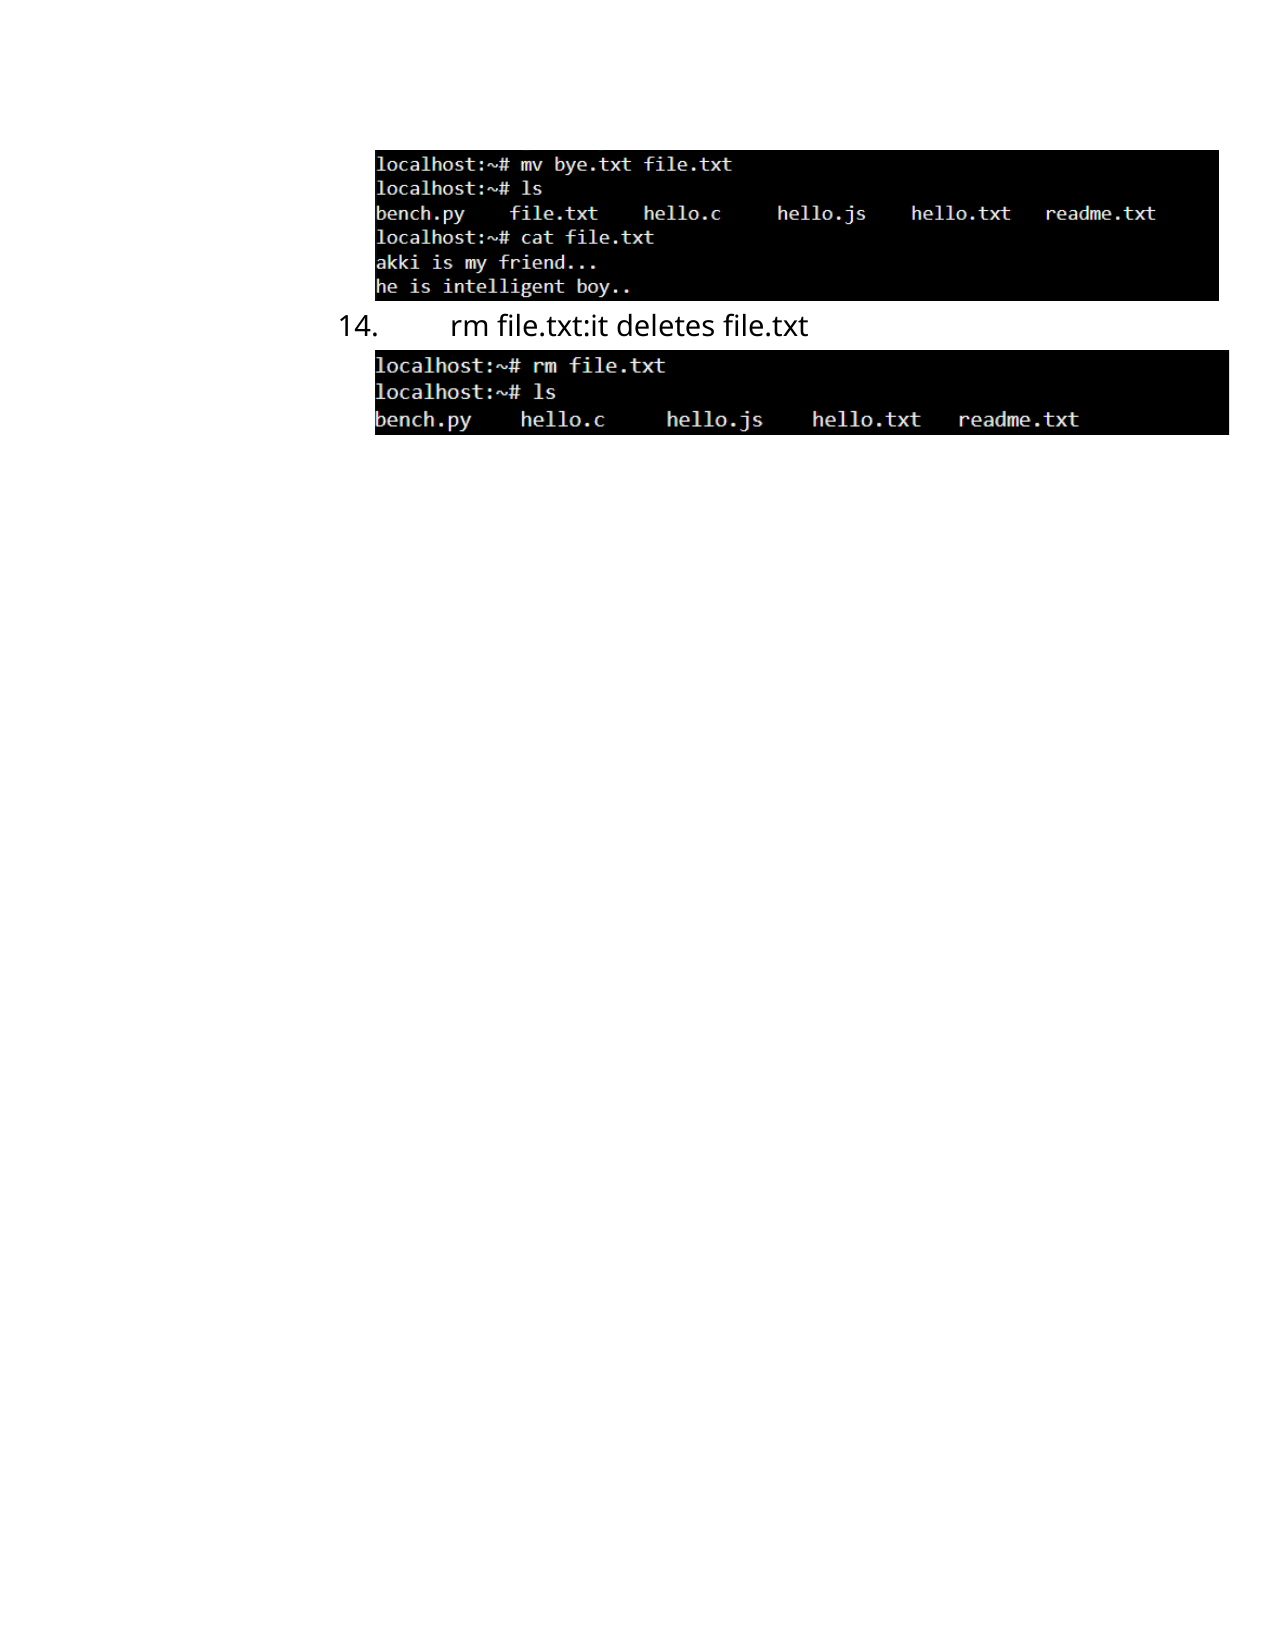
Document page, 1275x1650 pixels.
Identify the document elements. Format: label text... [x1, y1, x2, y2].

list rm file.txt:it deletes file.txt [337, 305, 1125, 345]
picture [375, 150, 1219, 301]
picture [375, 350, 1230, 435]
